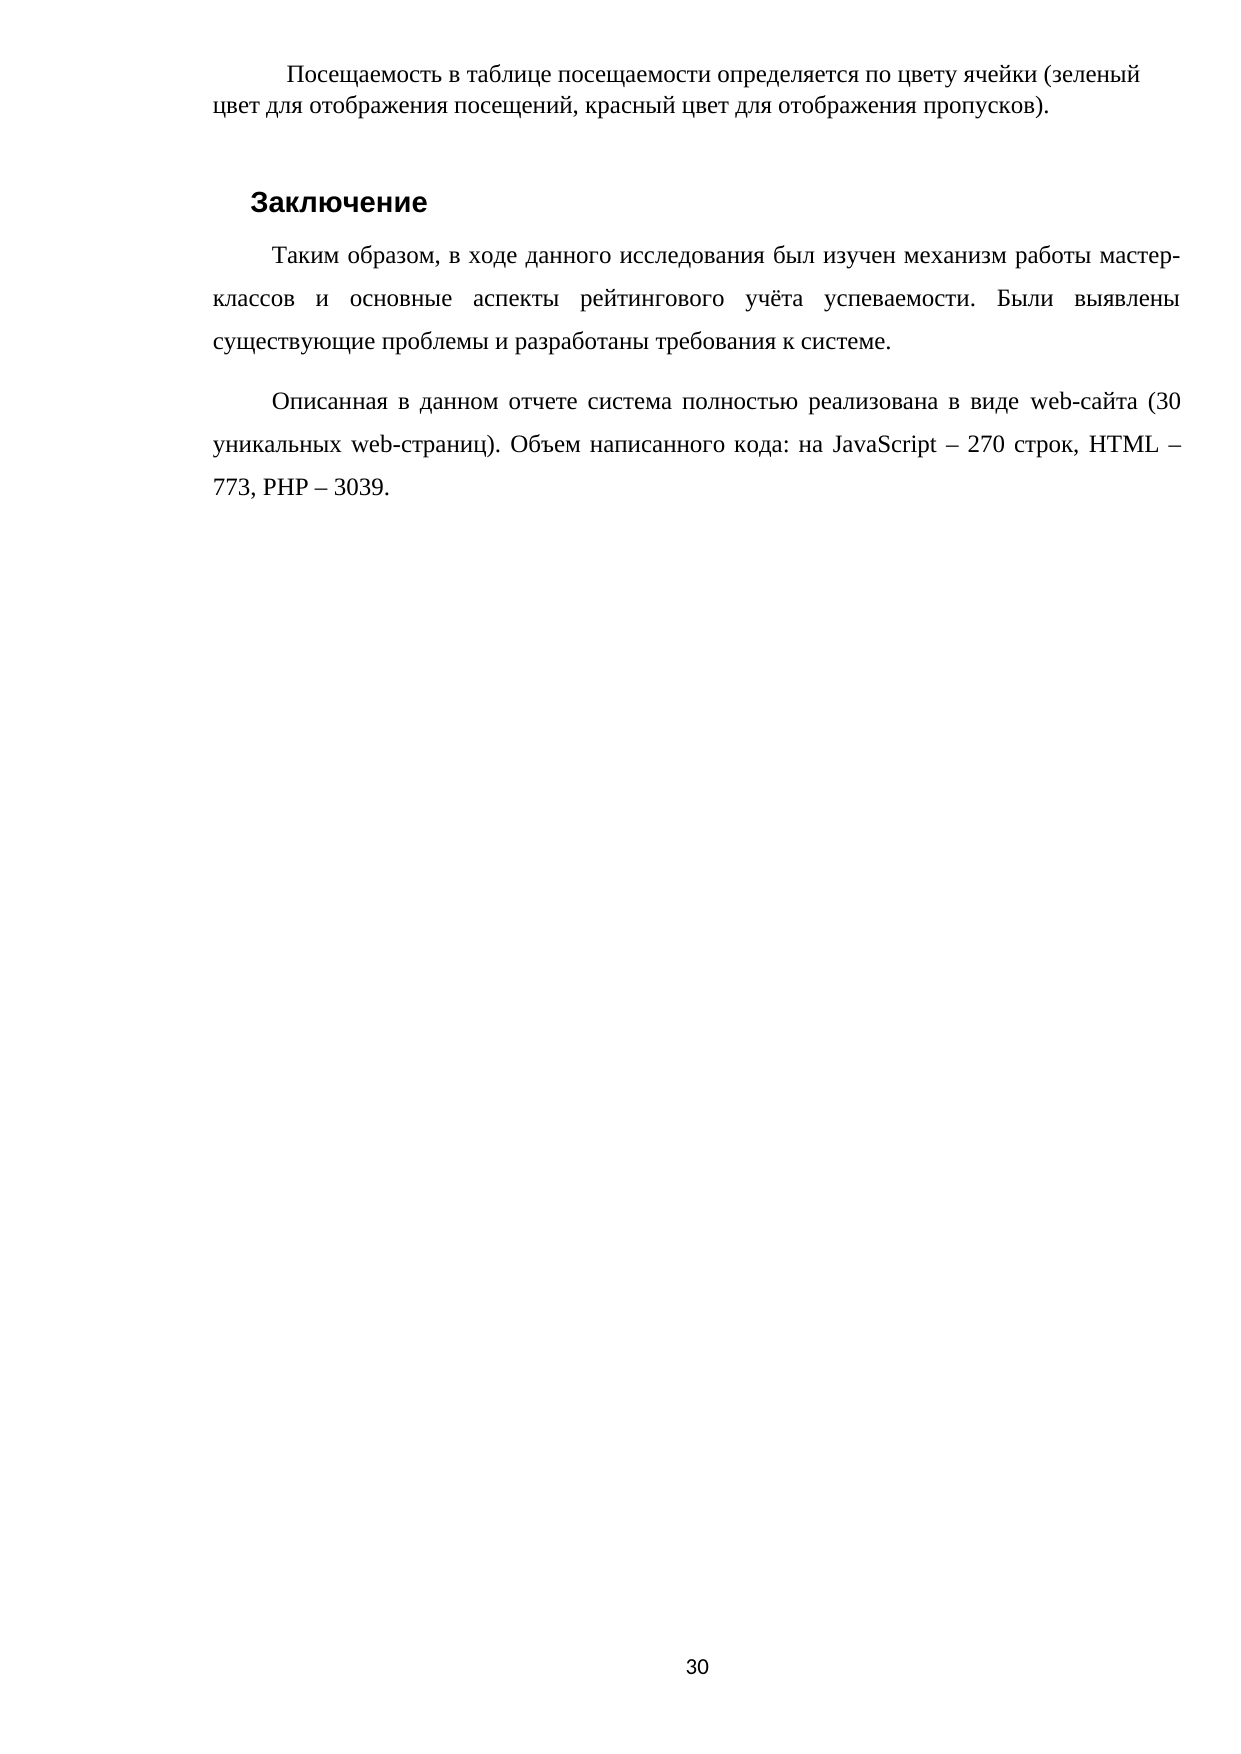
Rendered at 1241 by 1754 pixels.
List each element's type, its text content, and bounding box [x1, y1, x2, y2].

text Описанная в данном отчете система полностью реализована в виде web-сайта (30 уникальных web-страниц). Объем написанного кода: на JavaScript – 270 строк, HTML – 773, PHP – 3039. [213, 386, 1181, 501]
text Посещаемость в таблице посещаемости определяется по цвету ячейки (зеленый цвет для отображения посещений, красный цвет для отображения пропусков). [213, 59, 1181, 119]
text Таким образом, в ходе данного исследования был изучен механизм работы мастер-классов и основные аспекты рейтингового учёта успеваемости. Были выявлены существующие проблемы и разработаны требования к системе. [213, 240, 1181, 355]
text Заключение [250, 186, 1181, 219]
